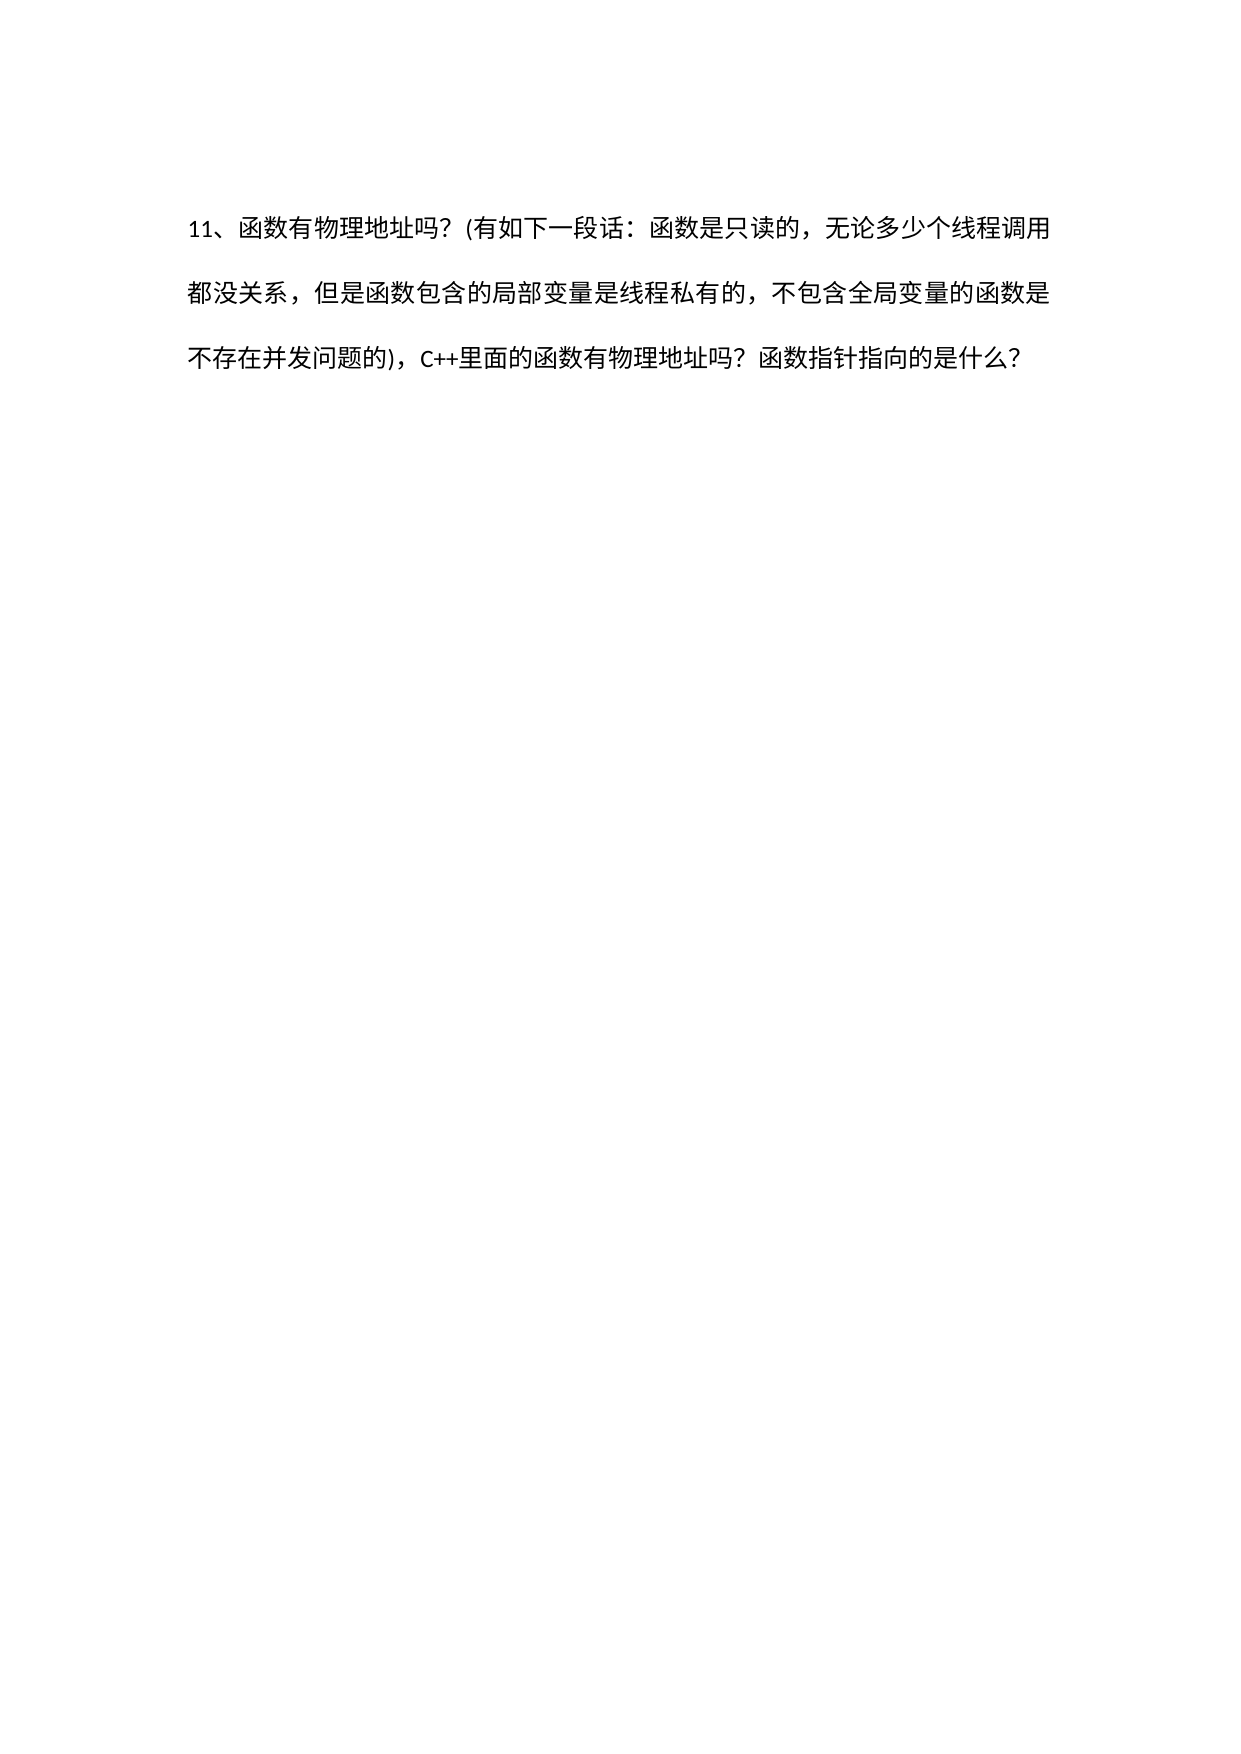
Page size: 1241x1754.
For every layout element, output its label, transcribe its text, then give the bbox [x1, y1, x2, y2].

text 11、函数有物理地址吗？(有如下一段话：函数是只读的，无论多少个线程调用都没关系，但是函数包含的局部变量是线程私有的，不包含全局变量的函数是不存在并发问题的)，C++里面的函数有物理地址吗？函数指针指向的是什么？ [187, 194, 1053, 389]
